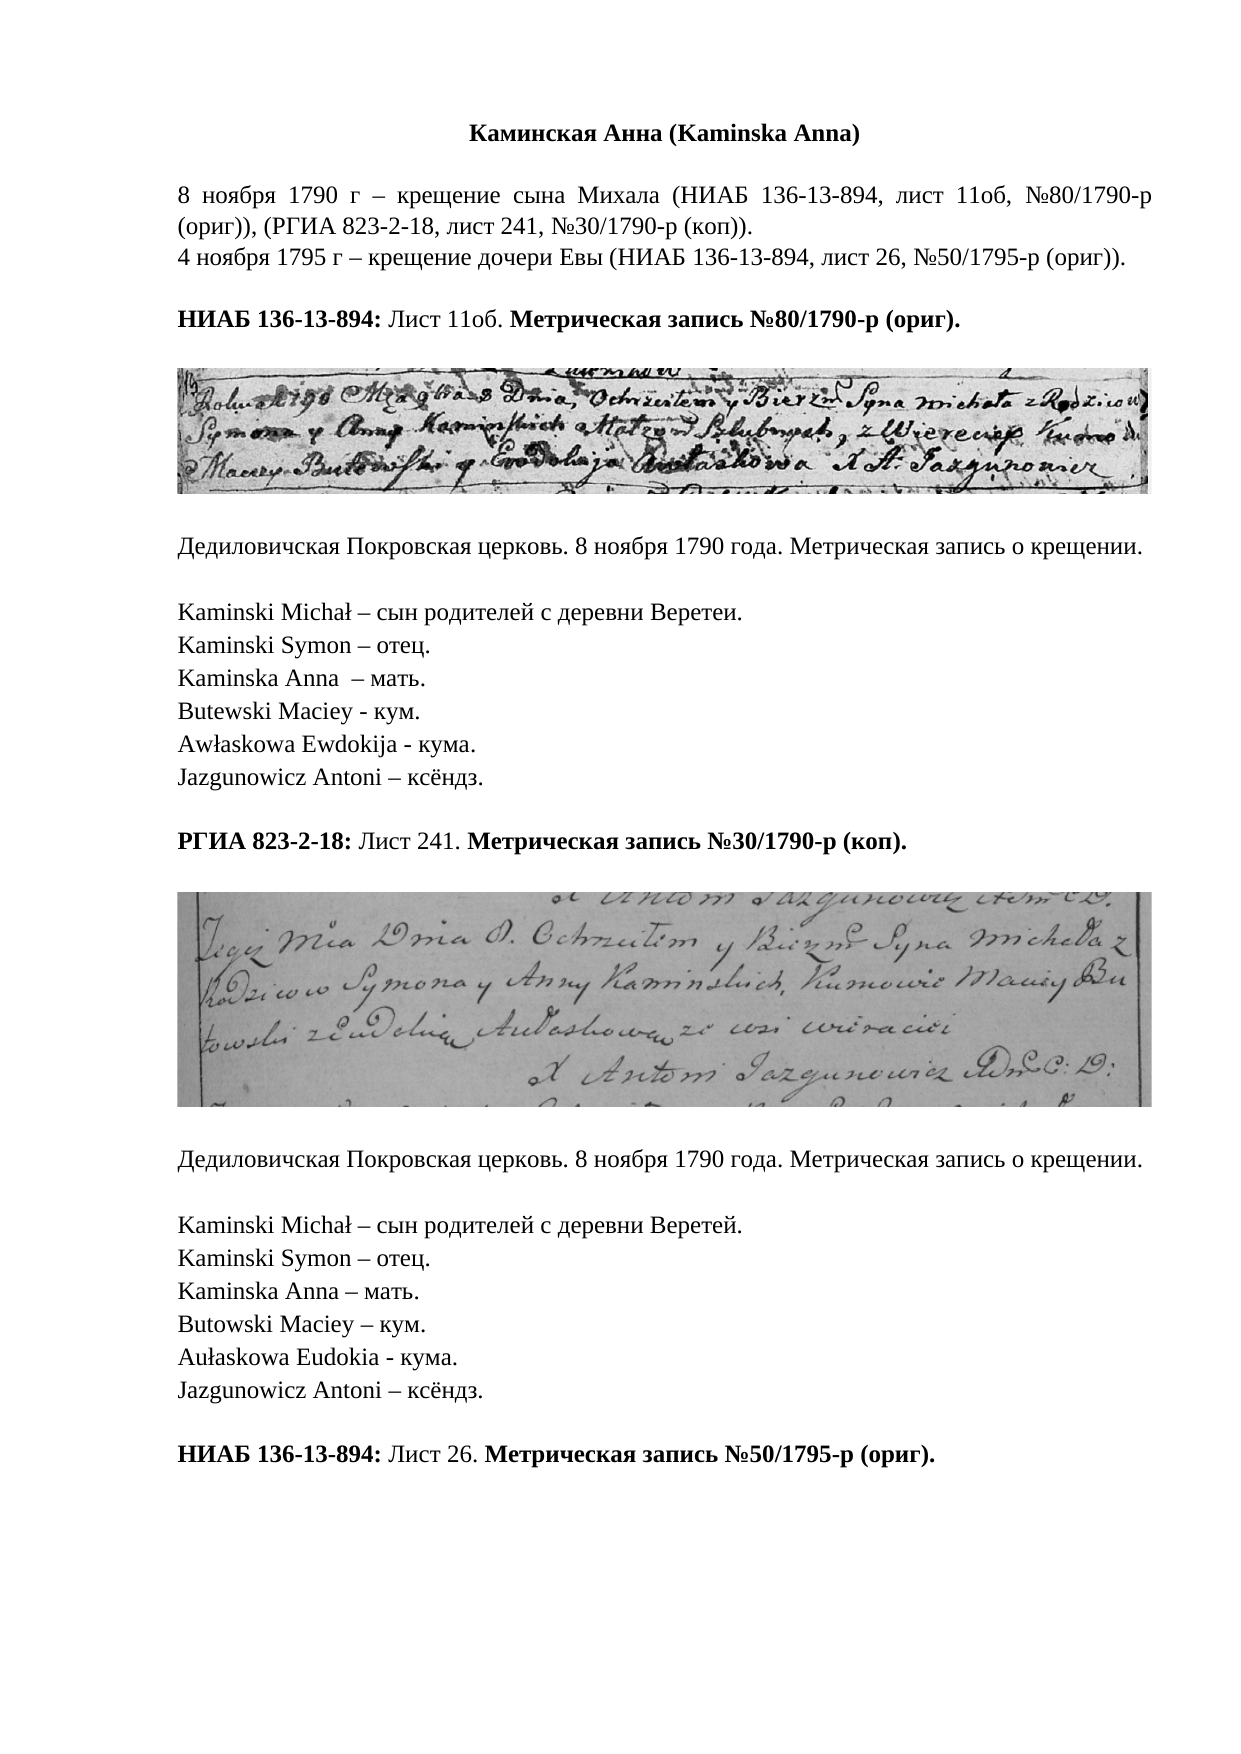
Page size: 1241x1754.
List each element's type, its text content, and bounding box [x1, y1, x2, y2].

text Jazgunowicz Antoni – ксёндз. [177, 762, 1152, 791]
text Jazgunowicz Antoni – ксёндз. [177, 1375, 1152, 1404]
text Kaminska Anna – мать. [177, 1276, 1152, 1305]
text РГИА 823-2-18: Лист 241. Метрическая запись №30/1790-р (коп). [177, 826, 1152, 855]
text Awłaskowa Ewdokija - кума. [177, 729, 1152, 758]
text НИАБ 136-13-894: Лист 26. Метрическая запись №50/1795-р (ориг). [177, 1439, 1152, 1468]
text Aułaskowa Eudokia - кума. [177, 1342, 1152, 1371]
text Kaminski Michał – сын родителей с деревни Веретеи. [177, 597, 1152, 626]
text Kaminski Symon – отец. [177, 630, 1152, 659]
text Каминская Анна (Kaminska Anna) [177, 118, 1152, 147]
text 4 ноября 1795 г – крещение дочери Евы (НИАБ 136-13-894, лист 26, №50/1795-р (ориг)). [177, 242, 1152, 271]
text Kaminski Symon – отец. [177, 1243, 1152, 1272]
text Kaminski Michał – сын родителей с деревни Веретей. [177, 1210, 1152, 1239]
text Butowski Maciey – кум. [177, 1309, 1152, 1338]
picture [177, 368, 1152, 494]
text Дедиловичская Покровская церковь. 8 ноября 1790 года. Метрическая запись о крещении. [177, 531, 1152, 560]
text Kaminska Anna – мать. [177, 663, 1152, 692]
text Дедиловичская Покровская церковь. 8 ноября 1790 года. Метрическая запись о крещении. [177, 1144, 1152, 1173]
text Butewski Maciey - кум. [177, 696, 1152, 725]
picture [177, 892, 1152, 1107]
text НИАБ 136-13-894: Лист 11об. Метрическая запись №80/1790-р (ориг). [177, 304, 1152, 333]
text 8 ноября 1790 г – крещение сына Михала (НИАБ 136-13-894, лист 11об, №80/1790-р (ориг)), (РГИА 823-2-18, лист 241, №30/1790-р (коп)). [177, 180, 1152, 240]
